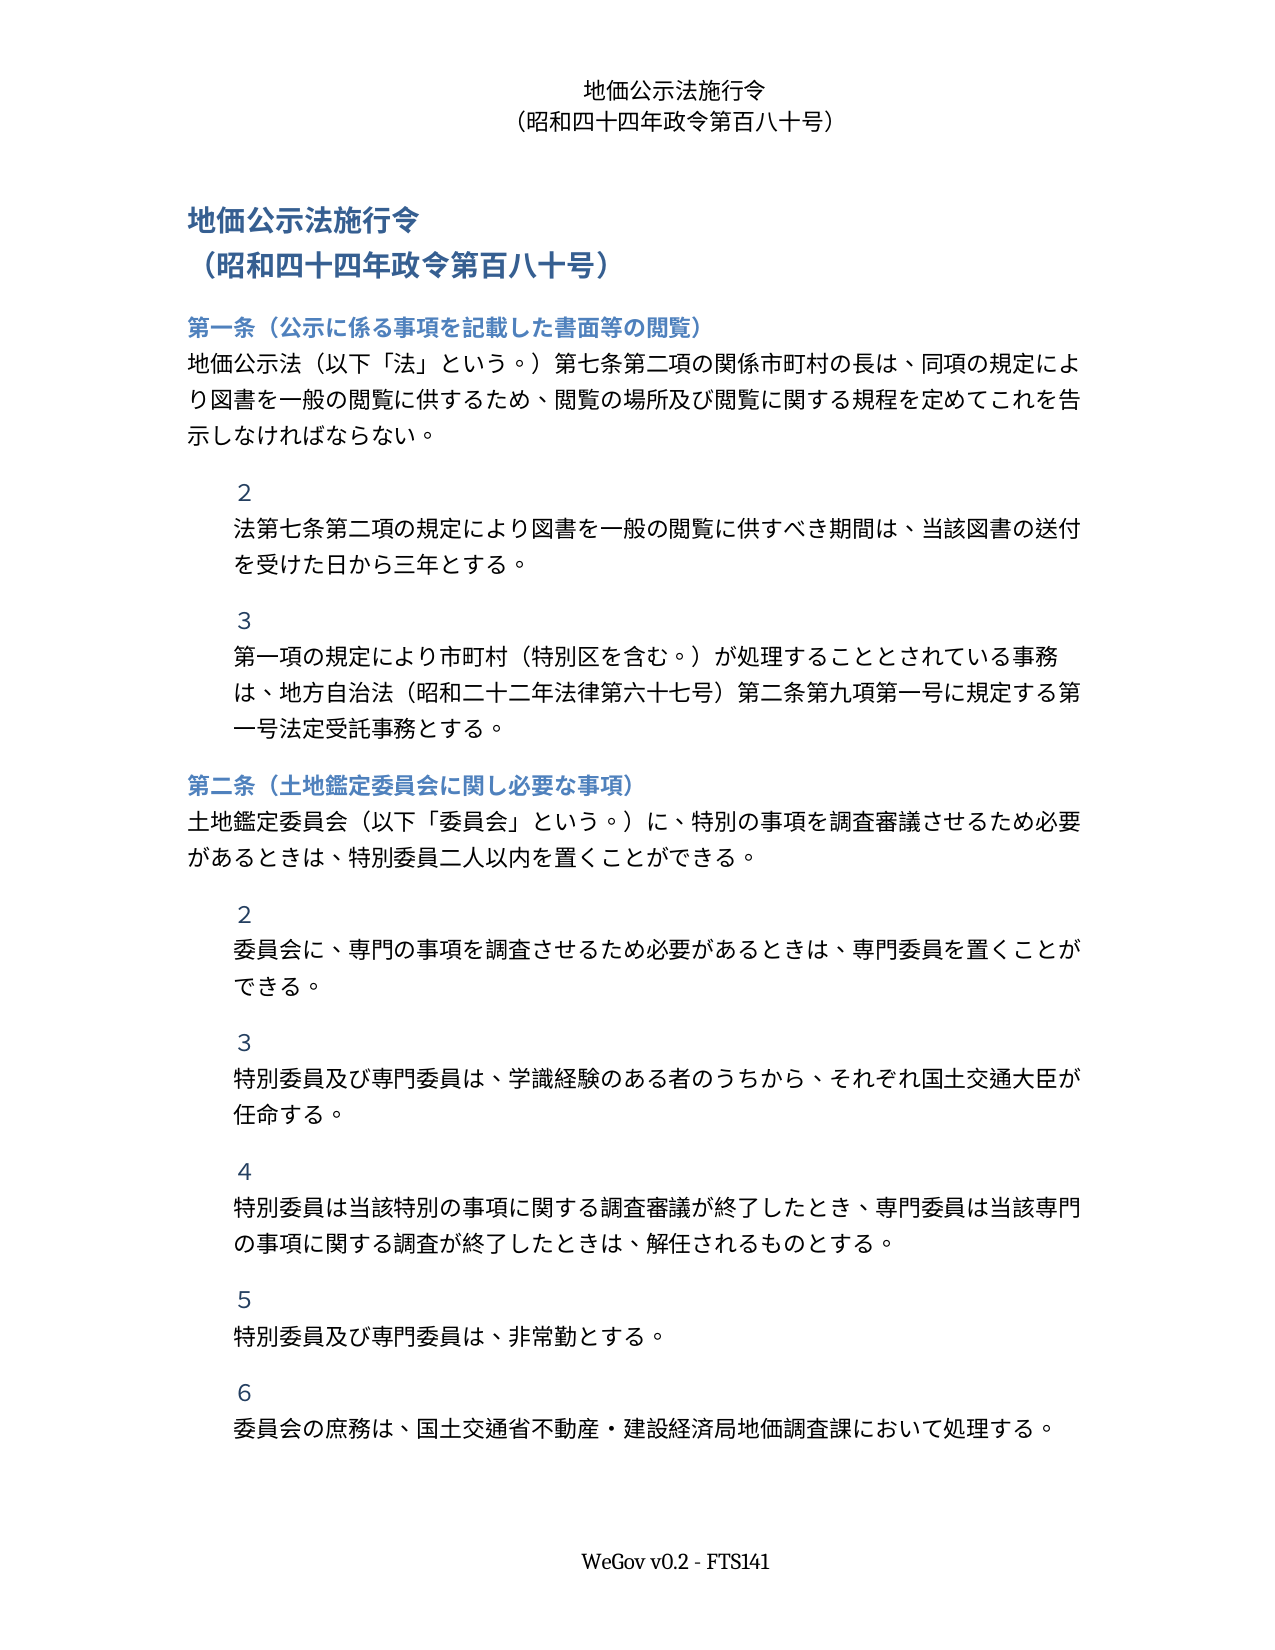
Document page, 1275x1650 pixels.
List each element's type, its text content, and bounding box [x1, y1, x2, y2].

text 特別委員及び専門委員は、学識経験のある者のうちから、それぞれ国土交通大臣が任命する。 [233, 1063, 1087, 1130]
text 特別委員は当該特別の事項に関する調査審議が終了したとき、専門委員は当該専門の事項に関する調査が終了したときは、解任されるものとする。 [233, 1192, 1087, 1259]
subtitle ３ [233, 605, 1087, 637]
subtitle ５ [233, 1284, 1087, 1316]
text 委員会に、専門の事項を調査させるため必要があるときは、専門委員を置くことができる。 [233, 934, 1087, 1002]
text 第一項の規定により市町村（特別区を含む。）が処理することとされている事務は、地方自治法（昭和二十二年法律第六十七号）第二条第九項第一号に規定する第一号法定受託事務とする。 [233, 641, 1087, 744]
text 地価公示法（以下「法」という。）第七条第二項の関係市町村の長は、同項の規定により図書を一般の閲覧に供するため、閲覧の場所及び閲覧に関する規程を定めてこれを告示しなければならない。 [187, 348, 1087, 451]
subtitle ２ [233, 898, 1087, 930]
text 土地鑑定委員会（以下「委員会」という。）に、特別の事項を調査審議させるため必要があるときは、特別委員二人以内を置くことができる。 [187, 806, 1087, 873]
subtitle ４ [233, 1156, 1087, 1187]
subtitle 第一条（公示に係る事項を記載した書面等の閲覧） [187, 312, 1087, 343]
text 特別委員及び専門委員は、非常勤とする。 [233, 1320, 1087, 1352]
text 委員会の庶務は、国土交通省不動産・建設経済局地価調査課において処理する。 [233, 1413, 1087, 1444]
subtitle 地価公示法施行令 （昭和四十四年政令第百八十号） [187, 200, 1087, 285]
subtitle 第二条（土地鑑定委員会に関し必要な事項） [187, 770, 1087, 801]
subtitle ３ [233, 1027, 1087, 1058]
subtitle ２ [233, 477, 1087, 508]
text 法第七条第二項の規定により図書を一般の閲覧に供すべき期間は、当該図書の送付を受けた日から三年とする。 [233, 513, 1087, 580]
subtitle ６ [233, 1377, 1087, 1408]
